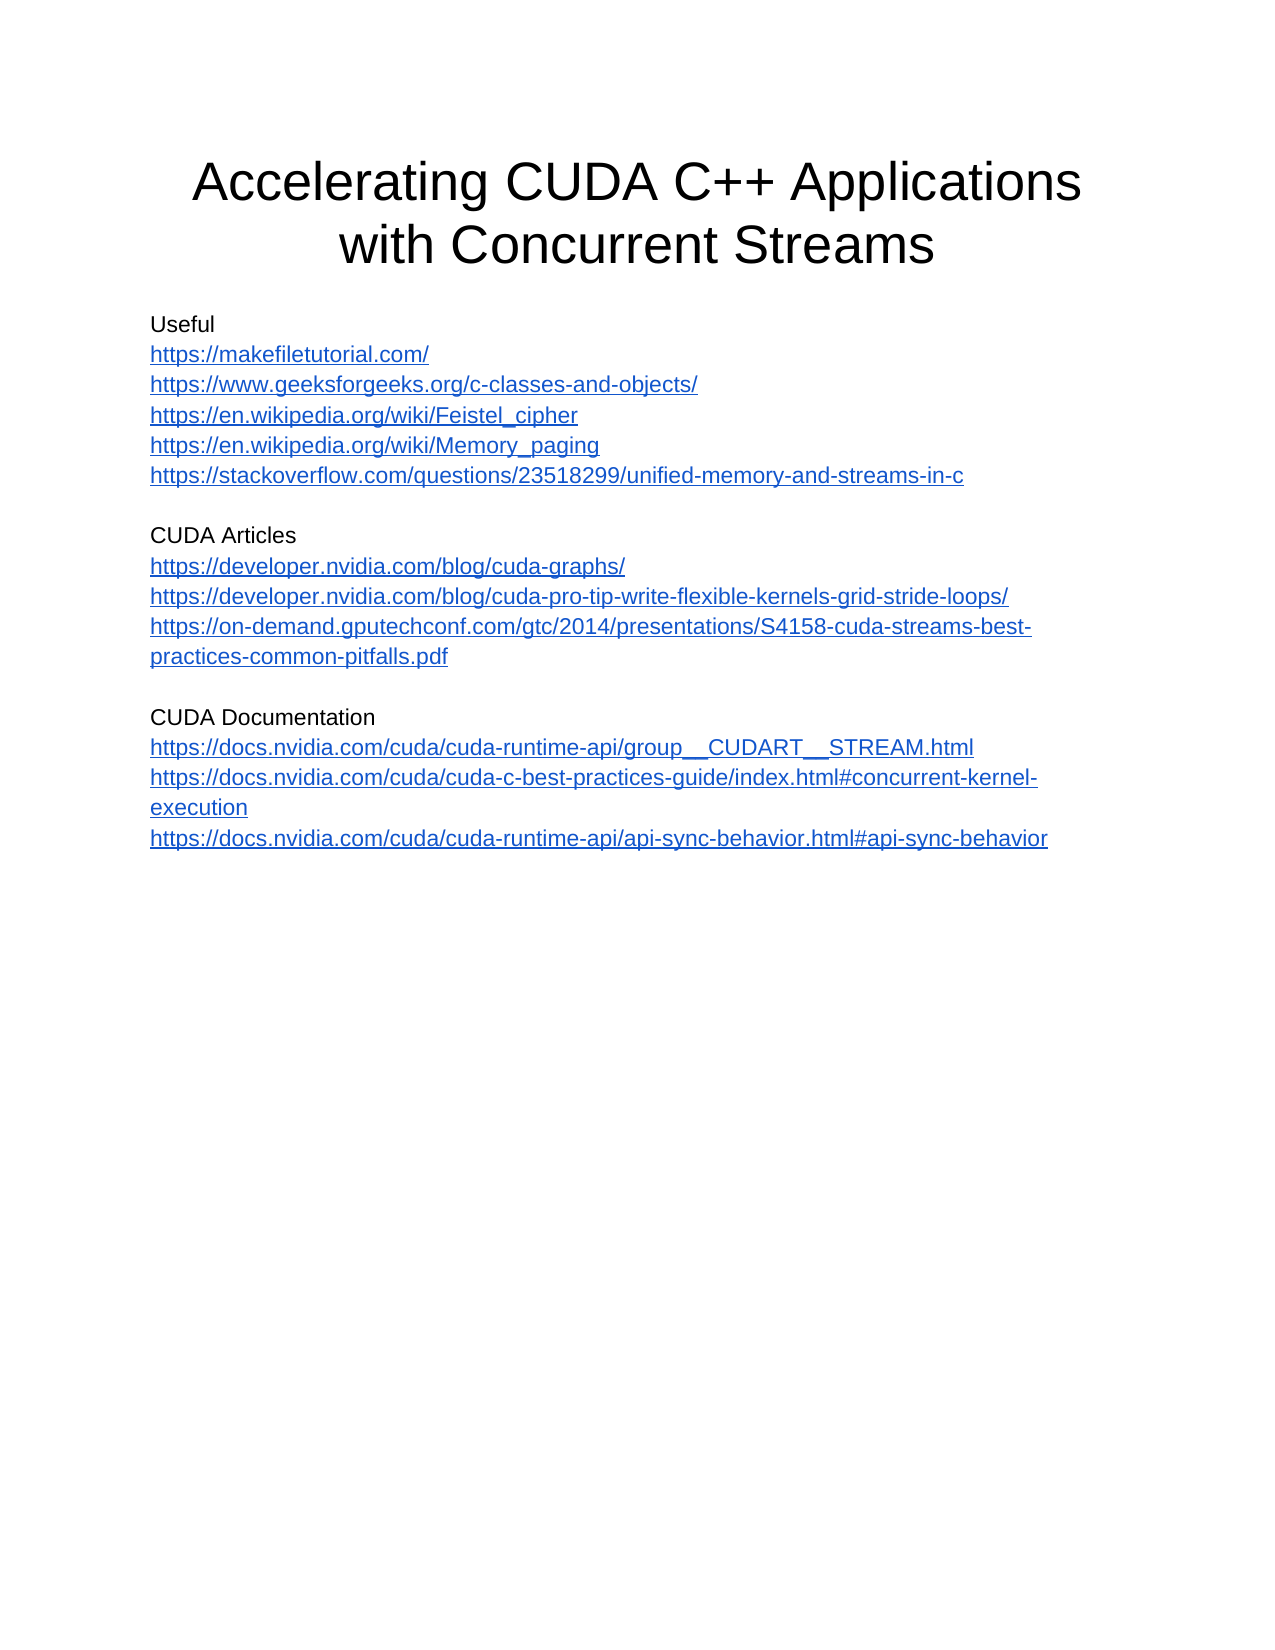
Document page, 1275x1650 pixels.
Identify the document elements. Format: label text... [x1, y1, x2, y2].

text https://www.geeksforgeeks.org/c-classes-and-objects/ [150, 371, 1125, 398]
text https://en.wikipedia.org/wiki/Memory_paging [150, 432, 1125, 458]
text https://docs.nvidia.com/cuda/cuda-c-best-practices-guide/index.html#concurrent-kernel-execution [150, 764, 1125, 821]
text https://stackoverflow.com/questions/23518299/unified-memory-and-streams-in-c [150, 462, 1125, 488]
text https://on-demand.gputechconf.com/gtc/2014/presentations/S4158-cuda-streams-best-practices-common-pitfalls.pdf [150, 613, 1125, 670]
text https://developer.nvidia.com/blog/cuda-pro-tip-write-flexible-kernels-grid-stride-loops/ [150, 583, 1125, 609]
text https://docs.nvidia.com/cuda/cuda-runtime-api/group__CUDART__STREAM.html [150, 734, 1125, 760]
text CUDA Documentation [150, 704, 1125, 730]
title Accelerating CUDA C++ Applications with Concurrent Streams [150, 150, 1125, 274]
text https://developer.nvidia.com/blog/cuda-graphs/ [150, 553, 1125, 579]
text https://makefiletutorial.com/ [150, 341, 1125, 368]
text https://en.wikipedia.org/wiki/Feistel_cipher [150, 402, 1125, 428]
text https://docs.nvidia.com/cuda/cuda-runtime-api/api-sync-behavior.html#api-sync-behavior [150, 824, 1125, 851]
text CUDA Articles [150, 522, 1125, 549]
text Useful [150, 311, 1125, 337]
